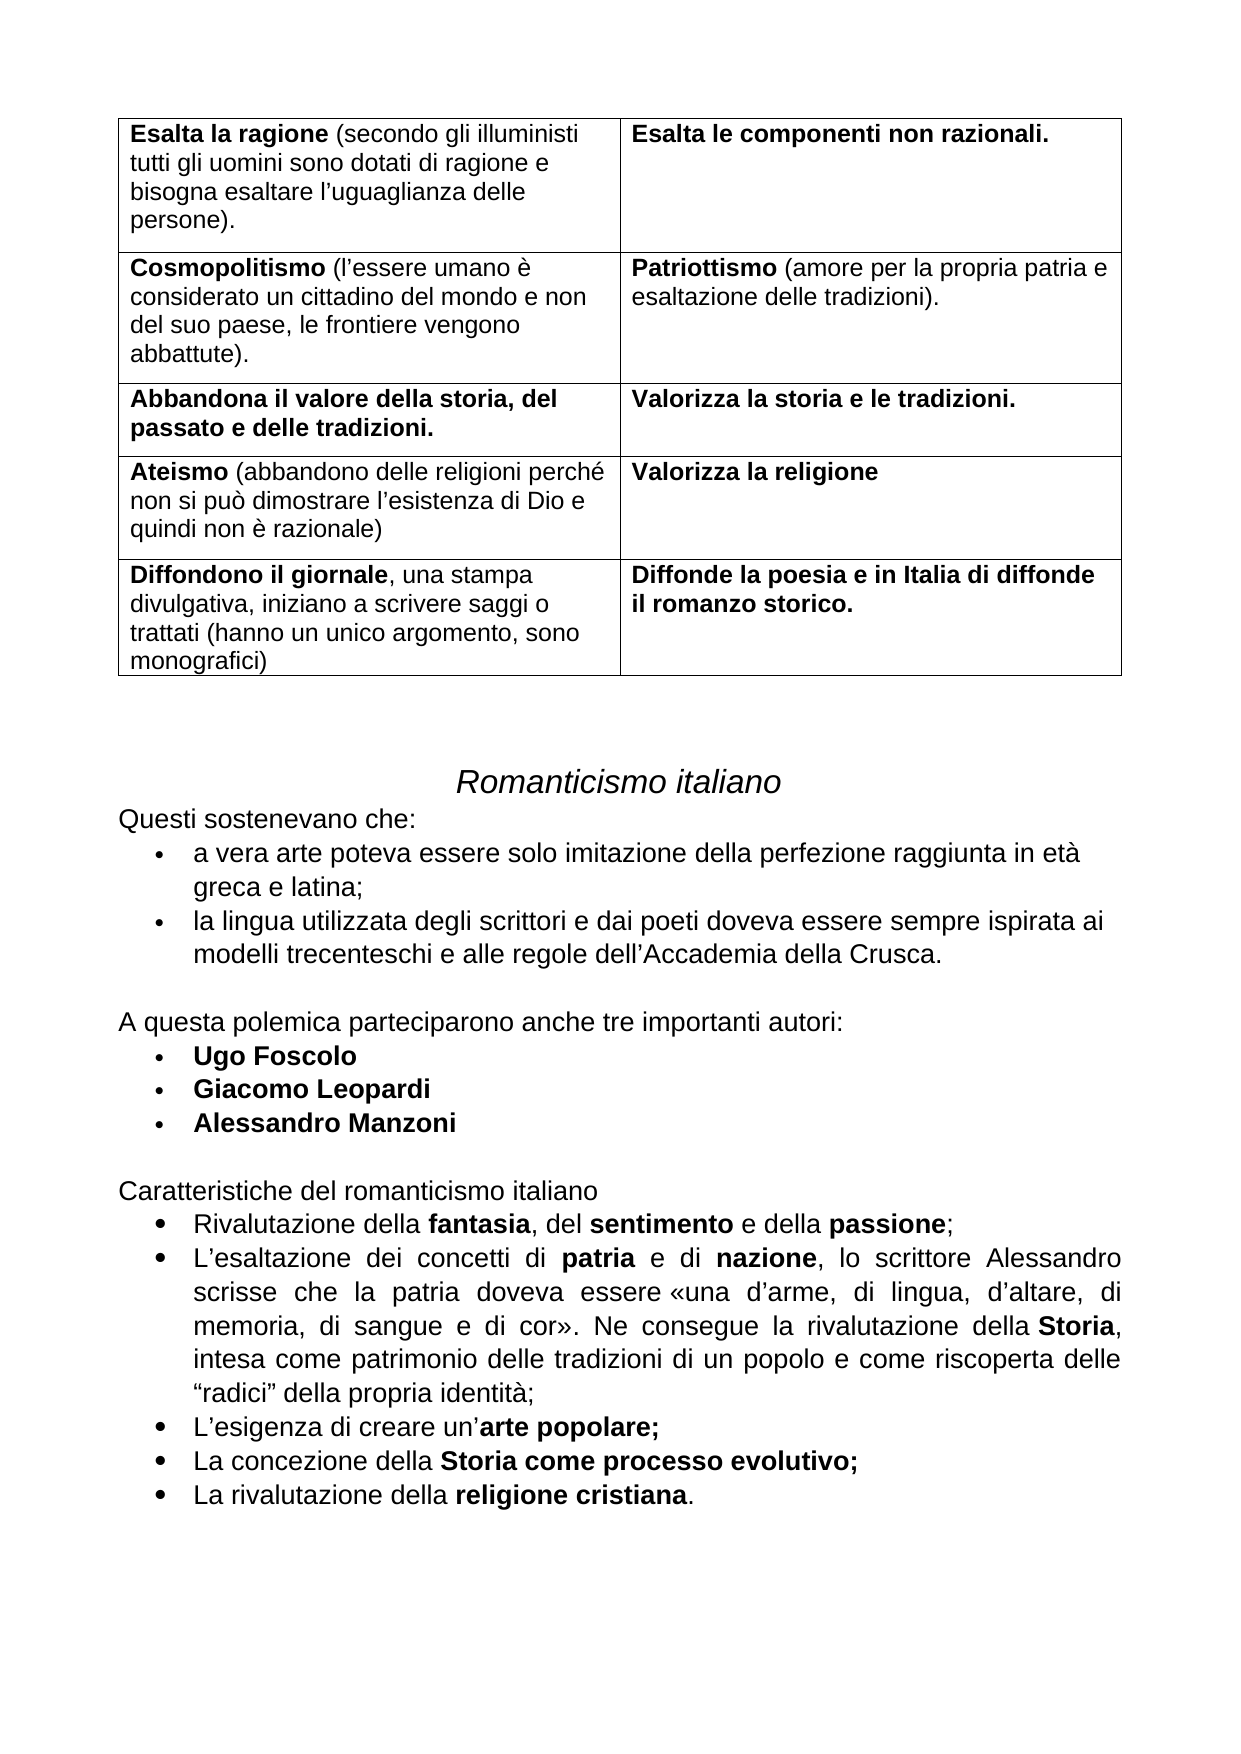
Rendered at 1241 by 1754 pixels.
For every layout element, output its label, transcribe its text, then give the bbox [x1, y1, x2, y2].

table_cell Ateismo (abbandono delle religioni perché non si può dimostrare l’esistenza di Dio e quindi non è razionale) [119, 457, 620, 559]
list Giacomo Leopardi [156, 1073, 1122, 1104]
list L’esigenza di creare un’arte popolare; [156, 1411, 1122, 1442]
table_cell Diffondono il giornale, una stampa divulgativa, iniziano a scrivere saggi o trattati (hanno un unico argomento, sono monografici) [119, 560, 620, 675]
text A questa polemica parteciparono anche tre importanti autori: [118, 1006, 1122, 1037]
text Romanticismo italiano [118, 762, 1122, 800]
list La rivalutazione della religione cristiana. [156, 1479, 1122, 1510]
text Questi sostenevano che: [118, 803, 1122, 834]
table_cell Valorizza la religione [621, 457, 1121, 559]
table_cell Cosmopolitismo (l’essere umano è considerato un cittadino del mondo e non del suo paese, le frontiere vengono abbattute). [119, 253, 620, 383]
list La concezione della Storia come processo evolutivo; [156, 1445, 1122, 1476]
text Caratteristiche del romanticismo italiano [118, 1174, 1122, 1206]
list a vera arte poteva essere solo imitazione della perfezione raggiunta in età greca e latina; [156, 837, 1122, 902]
list la lingua utilizzata degli scrittori e dai poeti doveva essere sempre ispirata ai modelli trecenteschi e alle regole dell’Accademia della Crusca. [156, 904, 1122, 969]
table_cell Esalta le componenti non razionali. [621, 119, 1121, 252]
table_cell Valorizza la storia e le tradizioni. [621, 384, 1121, 456]
table_cell Patriottismo (amore per la propria patria e esaltazione delle tradizioni). [621, 253, 1121, 383]
table_cell Abbandona il valore della storia, del passato e delle tradizioni. [119, 384, 620, 456]
table_cell Diffonde la poesia e in Italia di diffonde il romanzo storico. [621, 560, 1121, 675]
list L’esaltazione dei concetti di patria e di nazione, lo scrittore Alessandro scrisse che la patria doveva essere «una d’arme, di lingua, d’altare, di memoria, di sangue e di cor». Ne consegue la rivalutazione della Storia, intesa come patrimonio delle tradizioni di un popolo e come riscoperta delle “radici” della propria identità; [156, 1242, 1122, 1408]
list Alessandro Manzoni [156, 1107, 1122, 1138]
table_cell Esalta la ragione (secondo gli illuministi tutti gli uomini sono dotati di ragione e bisogna esaltare l’uguaglianza delle persone). [119, 119, 620, 252]
list Ugo Foscolo [156, 1039, 1122, 1071]
list Rivalutazione della fantasia, del sentimento e della passione; [156, 1208, 1122, 1240]
